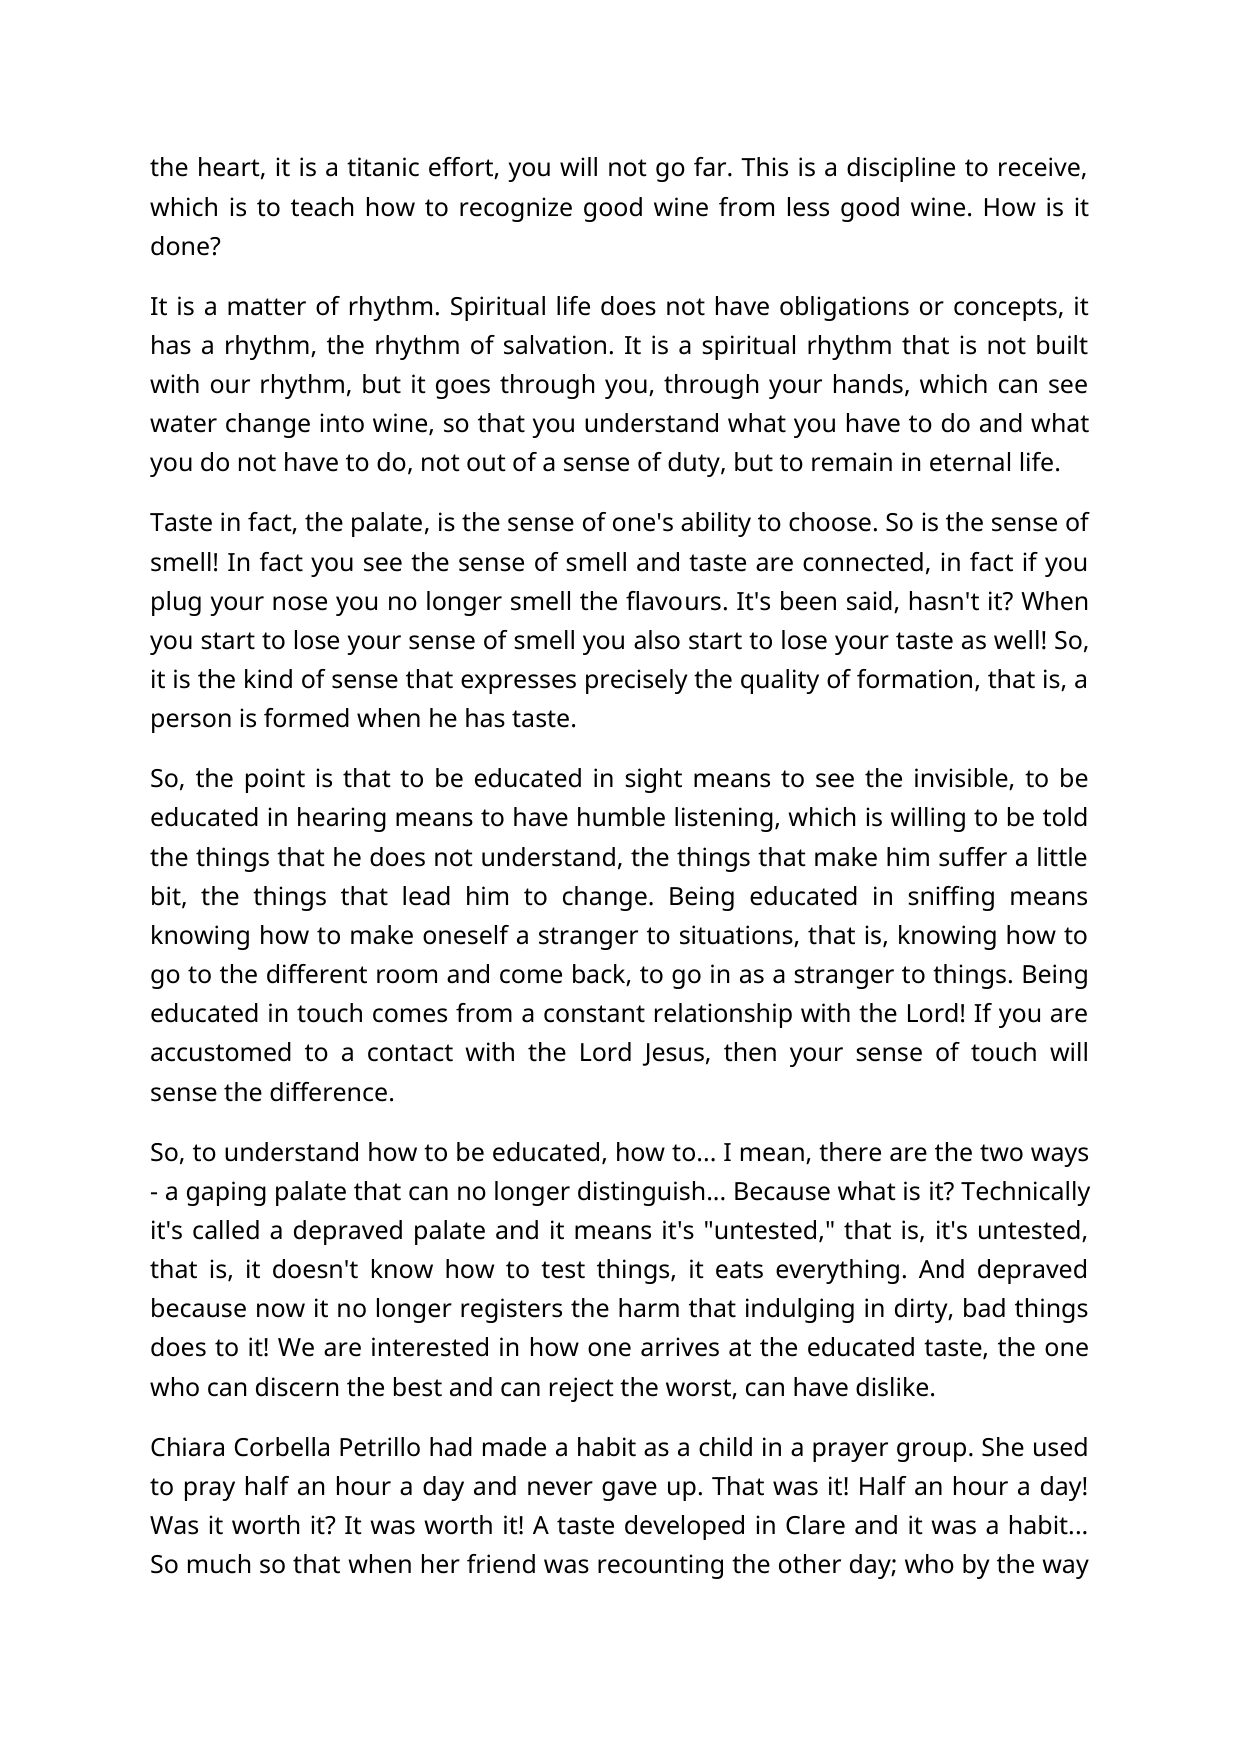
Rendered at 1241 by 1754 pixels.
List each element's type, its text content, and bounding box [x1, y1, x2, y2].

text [150, 150, 1090, 262]
text It is a matter of rhythm. Spiritual life does not have obligations or concepts, it has a rhythm, the rhythm of salvation. It is a spiritual rhythm that is not built with our rhythm, but it goes through you, through your hands, which can see water change into wine, so that you understand what you have to do and what you do not have to do, not out of a sense of duty, but to remain in eternal life. [150, 288, 1090, 479]
text Taste in fact, the palate, is the sense of one's ability to choose. So is the sense of smell! In fact you see the sense of smell and taste are connected, in fact if you plug your nose you no longer smell the flavours. It's been said, hasn't it? When you start to lose your sense of smell you also start to lose your taste as well! So, it is the kind of sense that expresses precisely the quality of formation, that is, a person is formed when he has taste. [150, 505, 1090, 735]
text So, to understand how to be educated, how to... I mean, there are the two ways - a gaping palate that can no longer distinguish... Because what is it? Technically it's called a depraved palate and it means it's "untested," that is, it's untested, that is, it doesn't know how to test things, it eats everything. And depraved because now it no longer registers the harm that indulging in dirty, bad things does to it! We are interested in how one arrives at the educated taste, the one who can discern the best and can reject the worst, can have dislike. [150, 1134, 1090, 1403]
text So, the point is that to be educated in sight means to see the invisible, to be educated in hearing means to have humble listening, which is willing to be told the things that he does not understand, the things that make him suffer a little bit, the things that lead him to change. Being educated in sniffing means knowing how to make oneself a stranger to situations, that is, knowing how to go to the different room and come back, to go in as a stranger to things. Being educated in touch comes from a constant relationship with the Lord! If you are accustomed to a contact with the Lord Jesus, then your sense of touch will sense the difference. [150, 761, 1090, 1108]
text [150, 1429, 1090, 1581]
